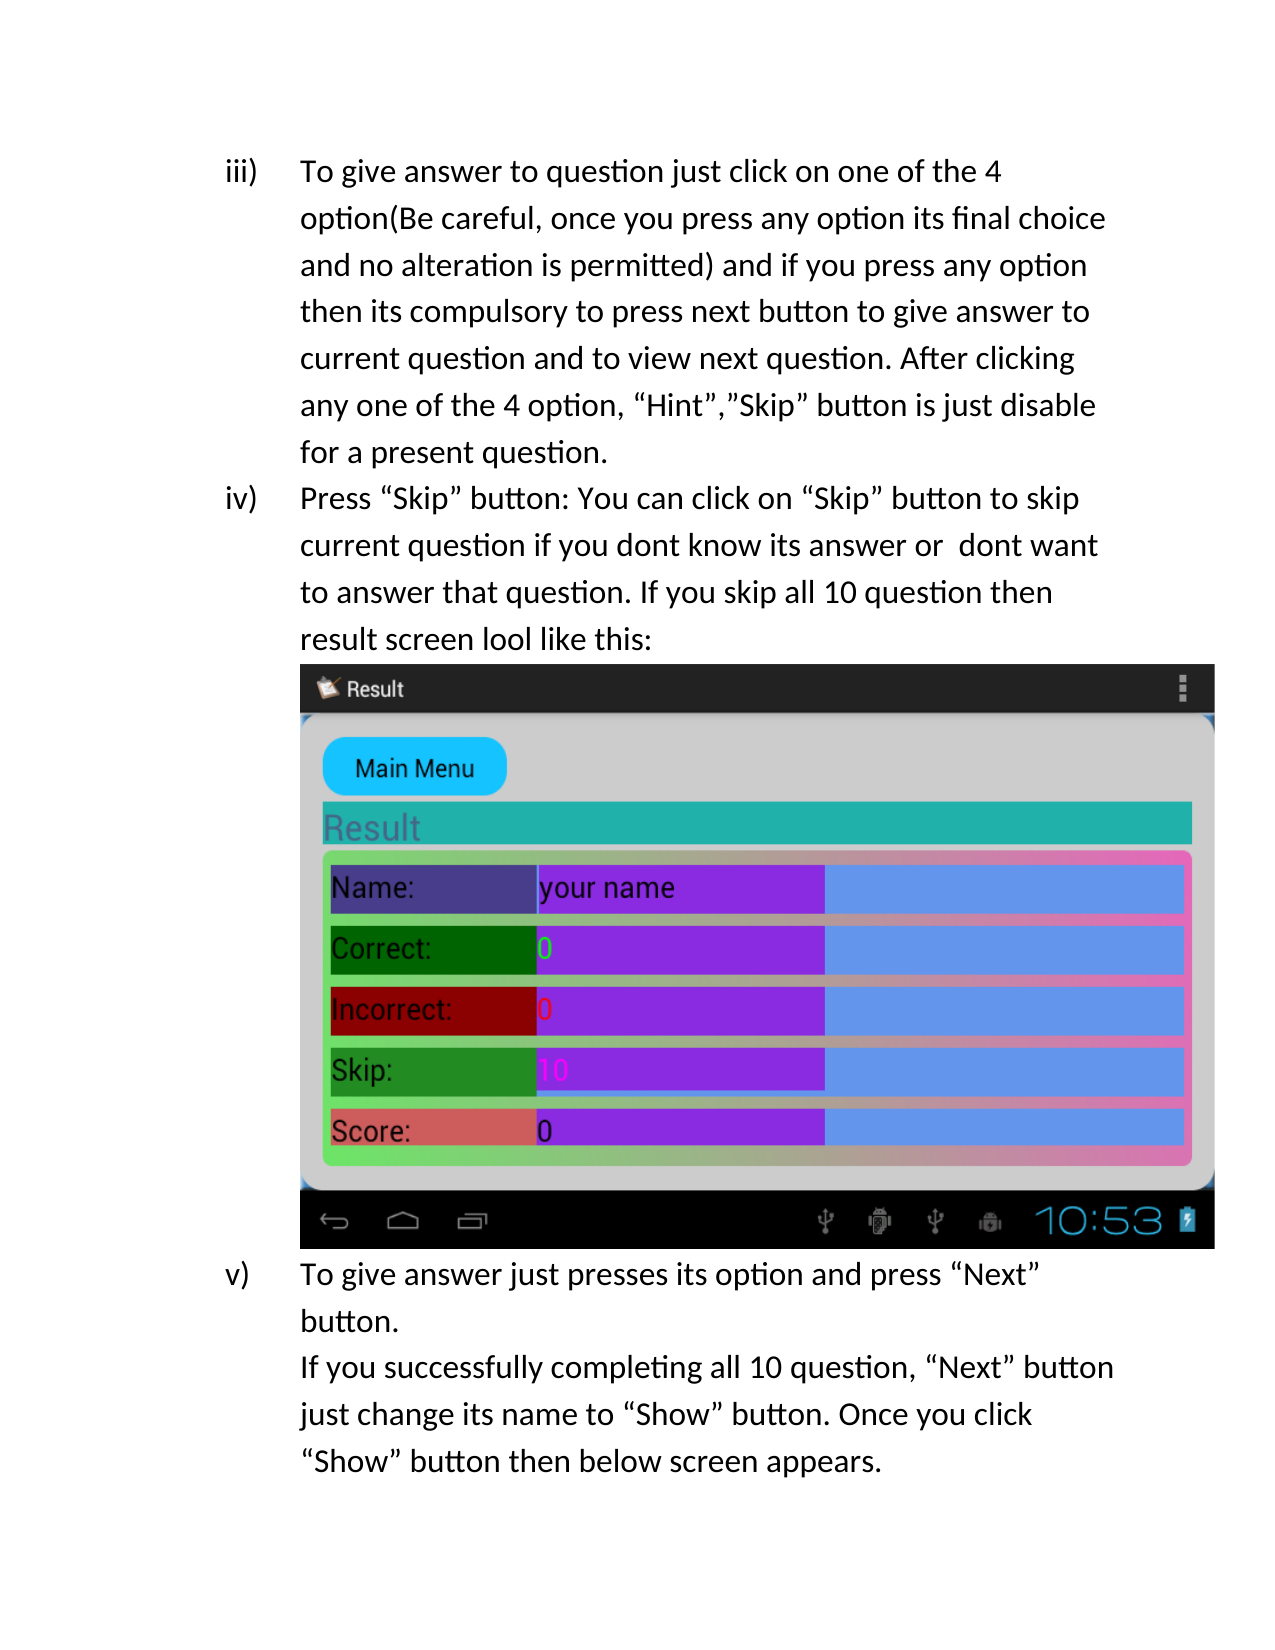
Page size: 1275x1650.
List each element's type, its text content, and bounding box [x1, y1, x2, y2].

picture [300, 664, 1215, 1249]
list If you successfully completing all 10 question, “Next” button just change its name to “Show” button. Once you click “Show” button then below screen appears. [300, 1347, 1125, 1481]
list To give answer to question just click on one of the 4 option(Be careful, once you press any option its final choice and no alteration is permitted) and if you press any option then its compulsory to press next button to give answer to current question and to view next question. After clicking any one of the 4 option, “Hint”,”Skip” button is just disable for a present question. [225, 150, 1125, 471]
list Press “Skip” button: You can click on “Skip” button to skip current question if you dont know its answer or dont want to answer that question. If you skip all 10 question then result screen lool like this: [225, 477, 1125, 658]
list To give answer just presses its option and press “Next” button. [225, 1253, 1125, 1341]
